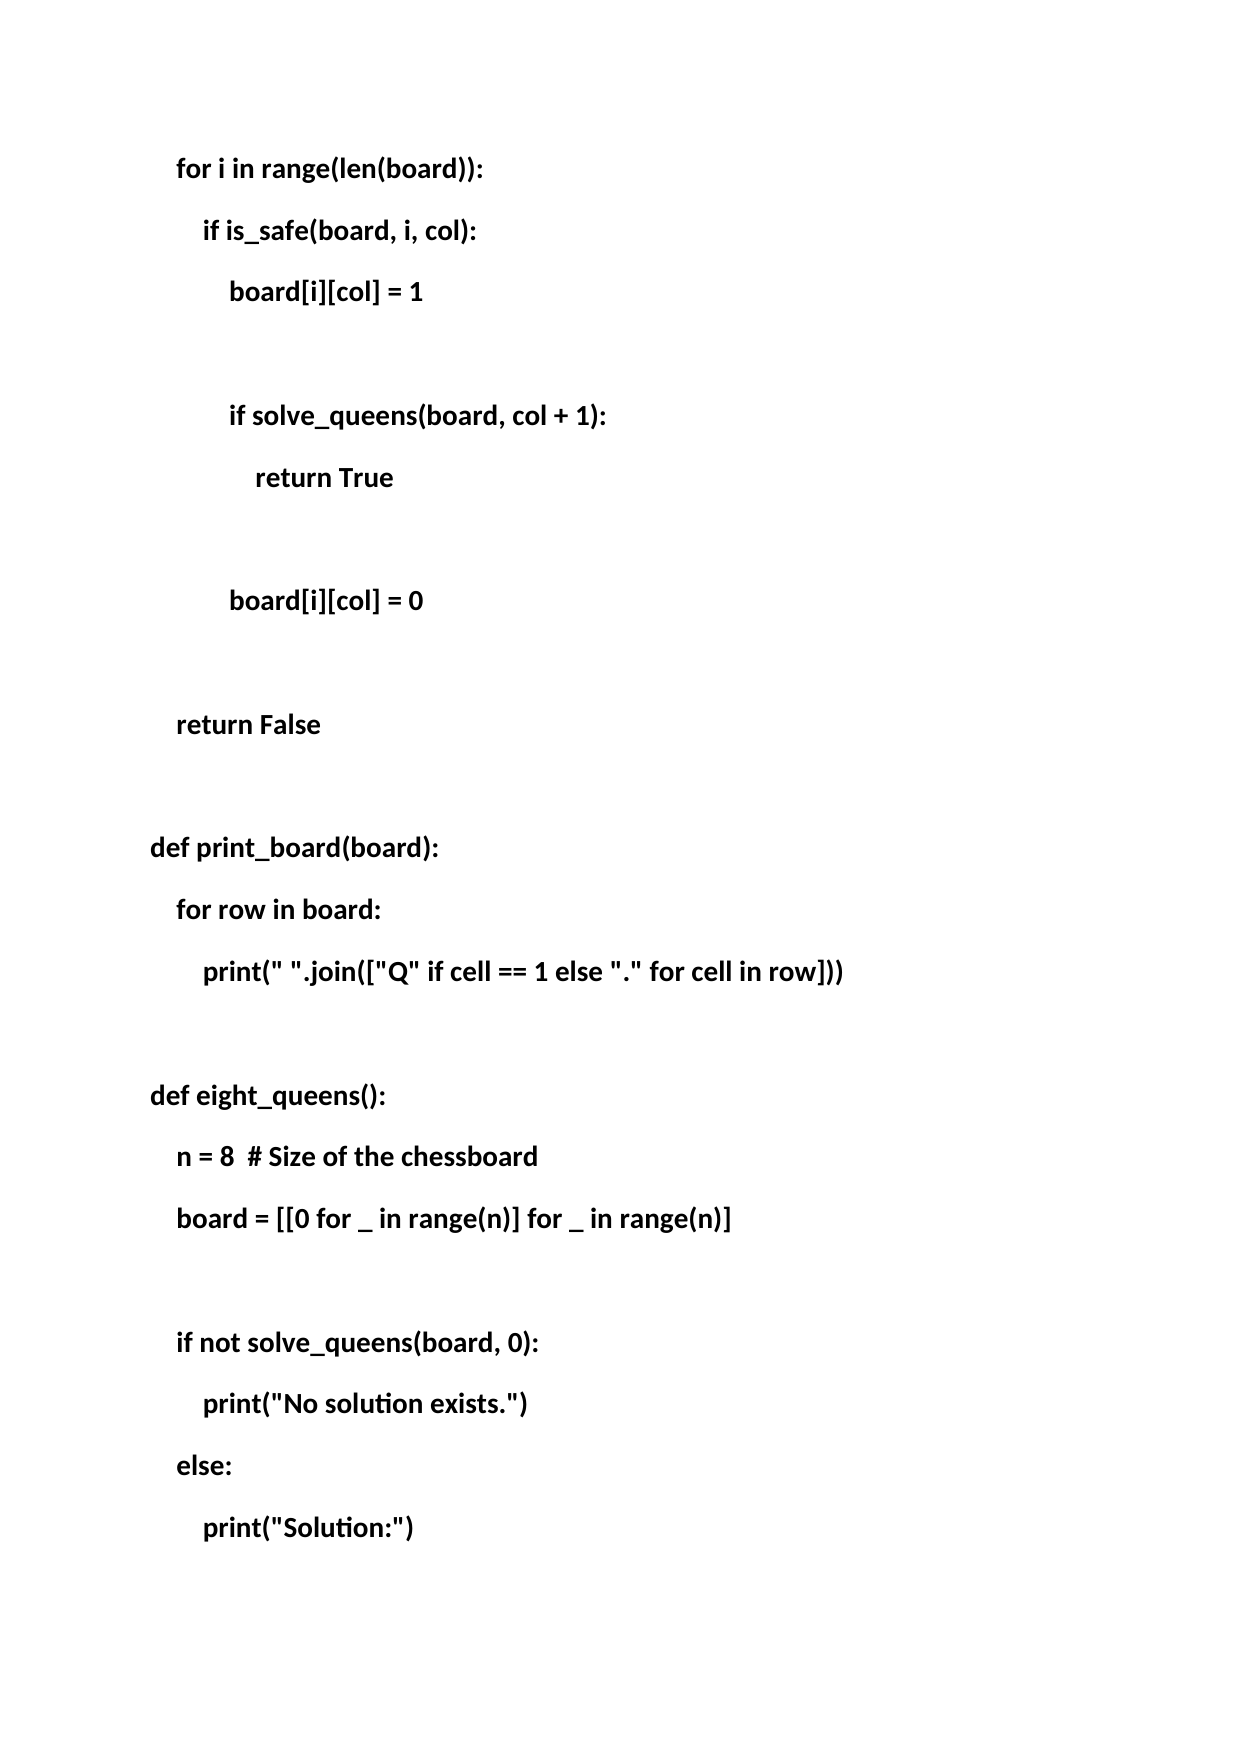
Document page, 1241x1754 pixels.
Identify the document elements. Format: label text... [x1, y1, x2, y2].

text if not solve_queens(board, 0): [150, 1324, 1090, 1359]
text board[i][col] = 1 [150, 273, 1090, 309]
text print(" ".join(["Q" if cell == 1 else "." for cell in row])) [150, 953, 1090, 989]
text return True [150, 459, 1090, 494]
text print("Solution:") [150, 1509, 1090, 1544]
text board = [[0 for _ in range(n)] for _ in range(n)] [150, 1200, 1090, 1236]
text def eight_queens(): [150, 1077, 1090, 1112]
text if is_safe(board, i, col): [150, 212, 1090, 247]
text else: [150, 1447, 1090, 1483]
text n = 8 # Size of the chessboard [150, 1138, 1090, 1174]
text def print_board(board): [150, 829, 1090, 865]
text board[i][col] = 0 [150, 582, 1090, 618]
text if solve_queens(board, col + 1): [150, 397, 1090, 433]
text return False [150, 706, 1090, 742]
text for row in board: [150, 891, 1090, 927]
text print("No solution exists.") [150, 1385, 1090, 1421]
text for i in range(len(board)): [150, 150, 1090, 186]
